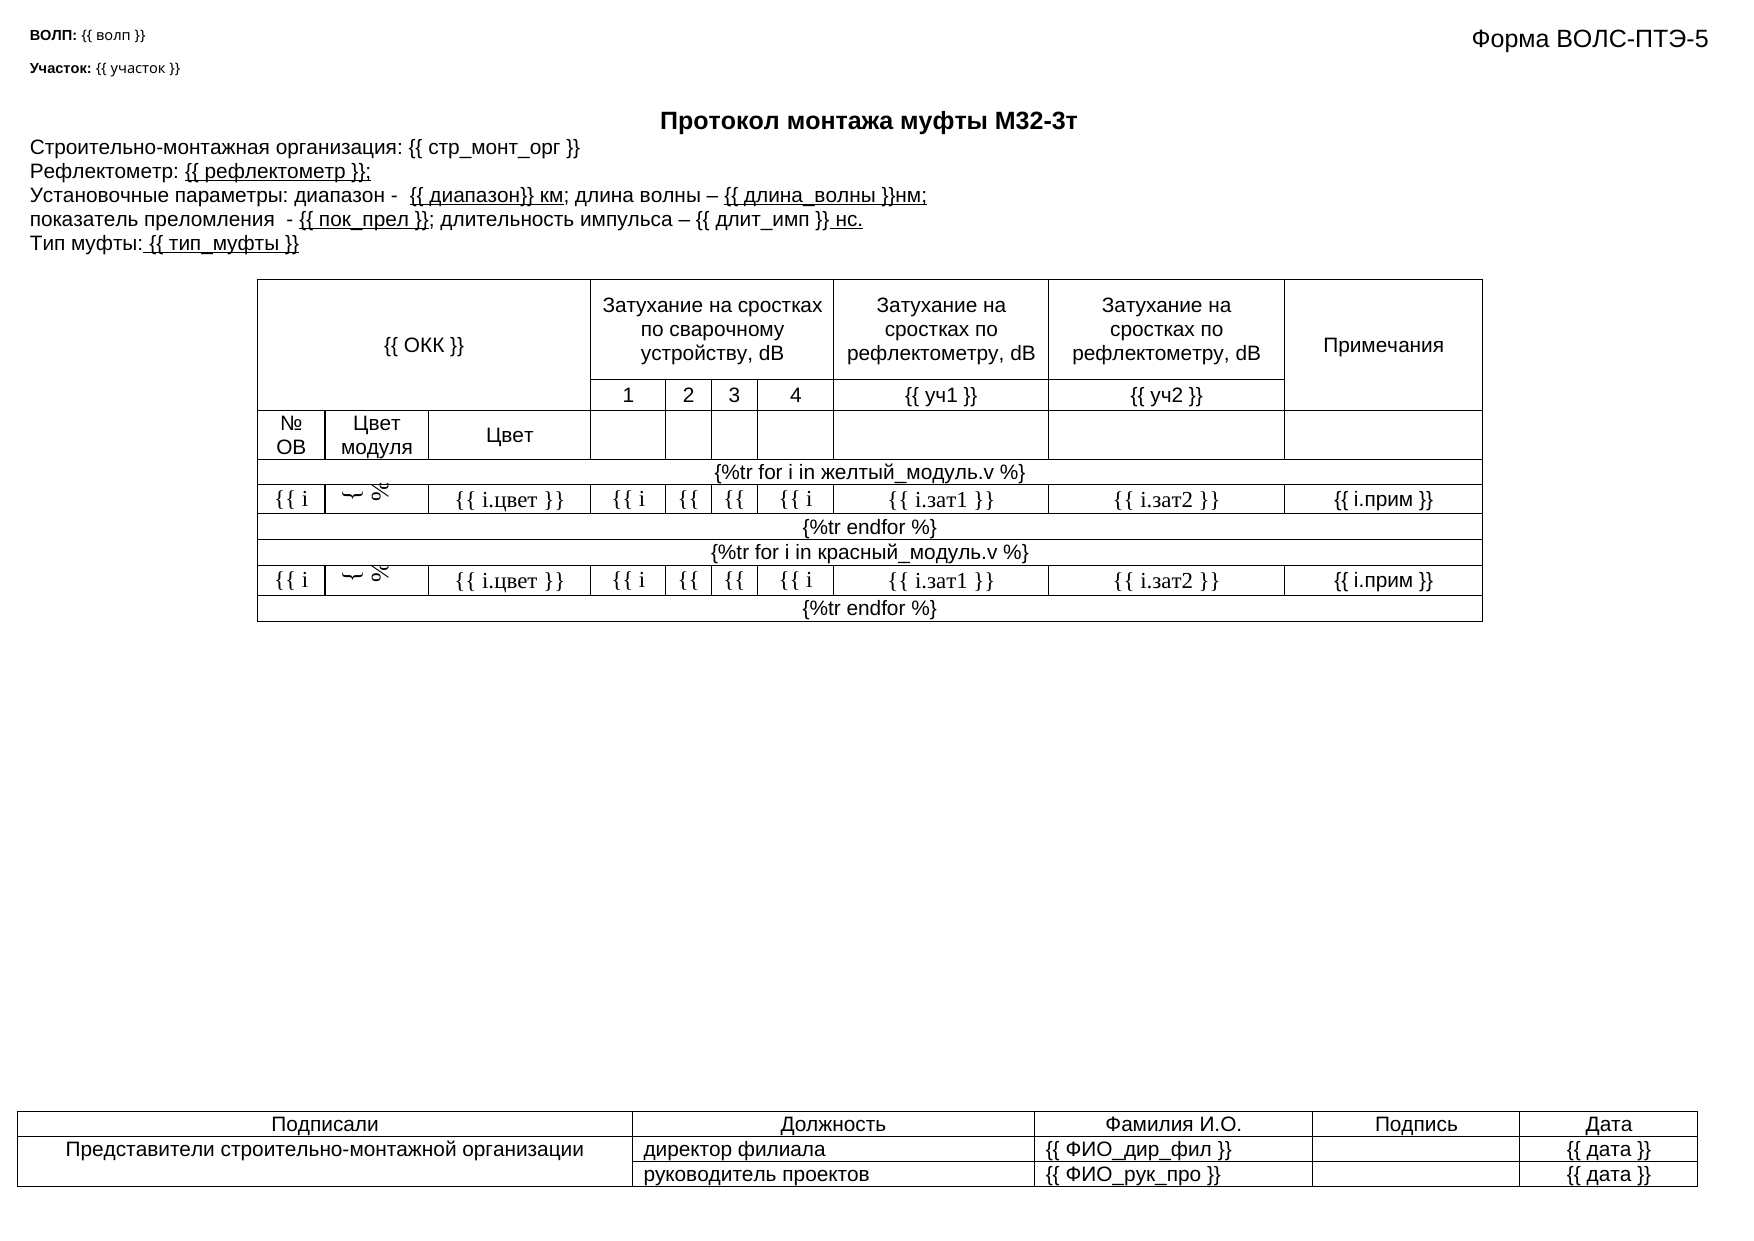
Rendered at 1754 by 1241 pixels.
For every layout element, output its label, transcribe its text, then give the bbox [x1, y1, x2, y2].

table_header Затухание на сростках по рефлектометру, dB [834, 280, 1048, 378]
table_cell {{ уч1 }} [834, 380, 1048, 410]
table_cell № ОВ [258, 411, 324, 459]
table_cell {{ i.цвет }} [429, 485, 590, 513]
table_cell {{ уч2 }} [1049, 380, 1284, 410]
table_cell Цвет модуля [326, 411, 428, 459]
table_cell {{ i.зат1 }} [834, 485, 1048, 513]
table_cell Цвет [429, 411, 590, 459]
table_cell [758, 411, 833, 459]
table_header {{ ОКК }} [258, 280, 590, 410]
table_cell [666, 411, 711, 459]
table_cell [712, 411, 757, 459]
table_cell {%tr for i in желтый_модуль.v %} [258, 460, 1482, 484]
table_cell 3 [712, 380, 757, 410]
table_cell {%tr endfor %} [258, 596, 1482, 621]
table_cell [834, 411, 1048, 459]
table_cell {% vm %}Красный [326, 566, 428, 594]
table_header Примечания [1285, 280, 1482, 410]
table_cell {{ i.нов }} [258, 485, 324, 513]
table_header Затухание на сростках по рефлектометру, dB [1049, 280, 1284, 378]
table_cell {{ i.зат2 }} [1049, 566, 1284, 594]
table_cell [591, 411, 665, 459]
table_cell {{ i.з3 }} [712, 566, 757, 594]
table_cell {{ i.з1 }} [591, 485, 665, 513]
table_cell {{ i.прим }} [1285, 485, 1482, 513]
table_cell {{ i.з3 }} [712, 485, 757, 513]
table_cell {{ i.цвет }} [429, 566, 590, 594]
table_cell {% vm %}Желтый [326, 485, 428, 513]
table_cell {{ i.зат2 }} [1049, 485, 1284, 513]
table_cell {{ i.з4 }} [758, 485, 833, 513]
table_cell {{ i.з2 }} [666, 485, 711, 513]
table_cell 4 [758, 380, 833, 410]
table_cell [1049, 411, 1284, 459]
table_cell {{ i.нов }} [258, 566, 324, 594]
table_cell {{ i.прим }} [1285, 566, 1482, 594]
table_cell {{ i.з4 }} [758, 566, 833, 594]
table_cell [1285, 411, 1482, 459]
table_cell {{ i.з2 }} [666, 566, 711, 594]
table_cell {{ i.зат1 }} [834, 566, 1048, 594]
table_cell {%tr endfor %} [258, 514, 1482, 539]
table_cell {{ i.з1 }} [591, 566, 665, 594]
table_header Затухание на сростках по сварочному устройству, dB [591, 280, 833, 378]
table_cell {%tr for i in красный_модуль.v %} [258, 540, 1482, 565]
table_cell 1 [591, 380, 665, 410]
table_cell 2 [666, 380, 711, 410]
